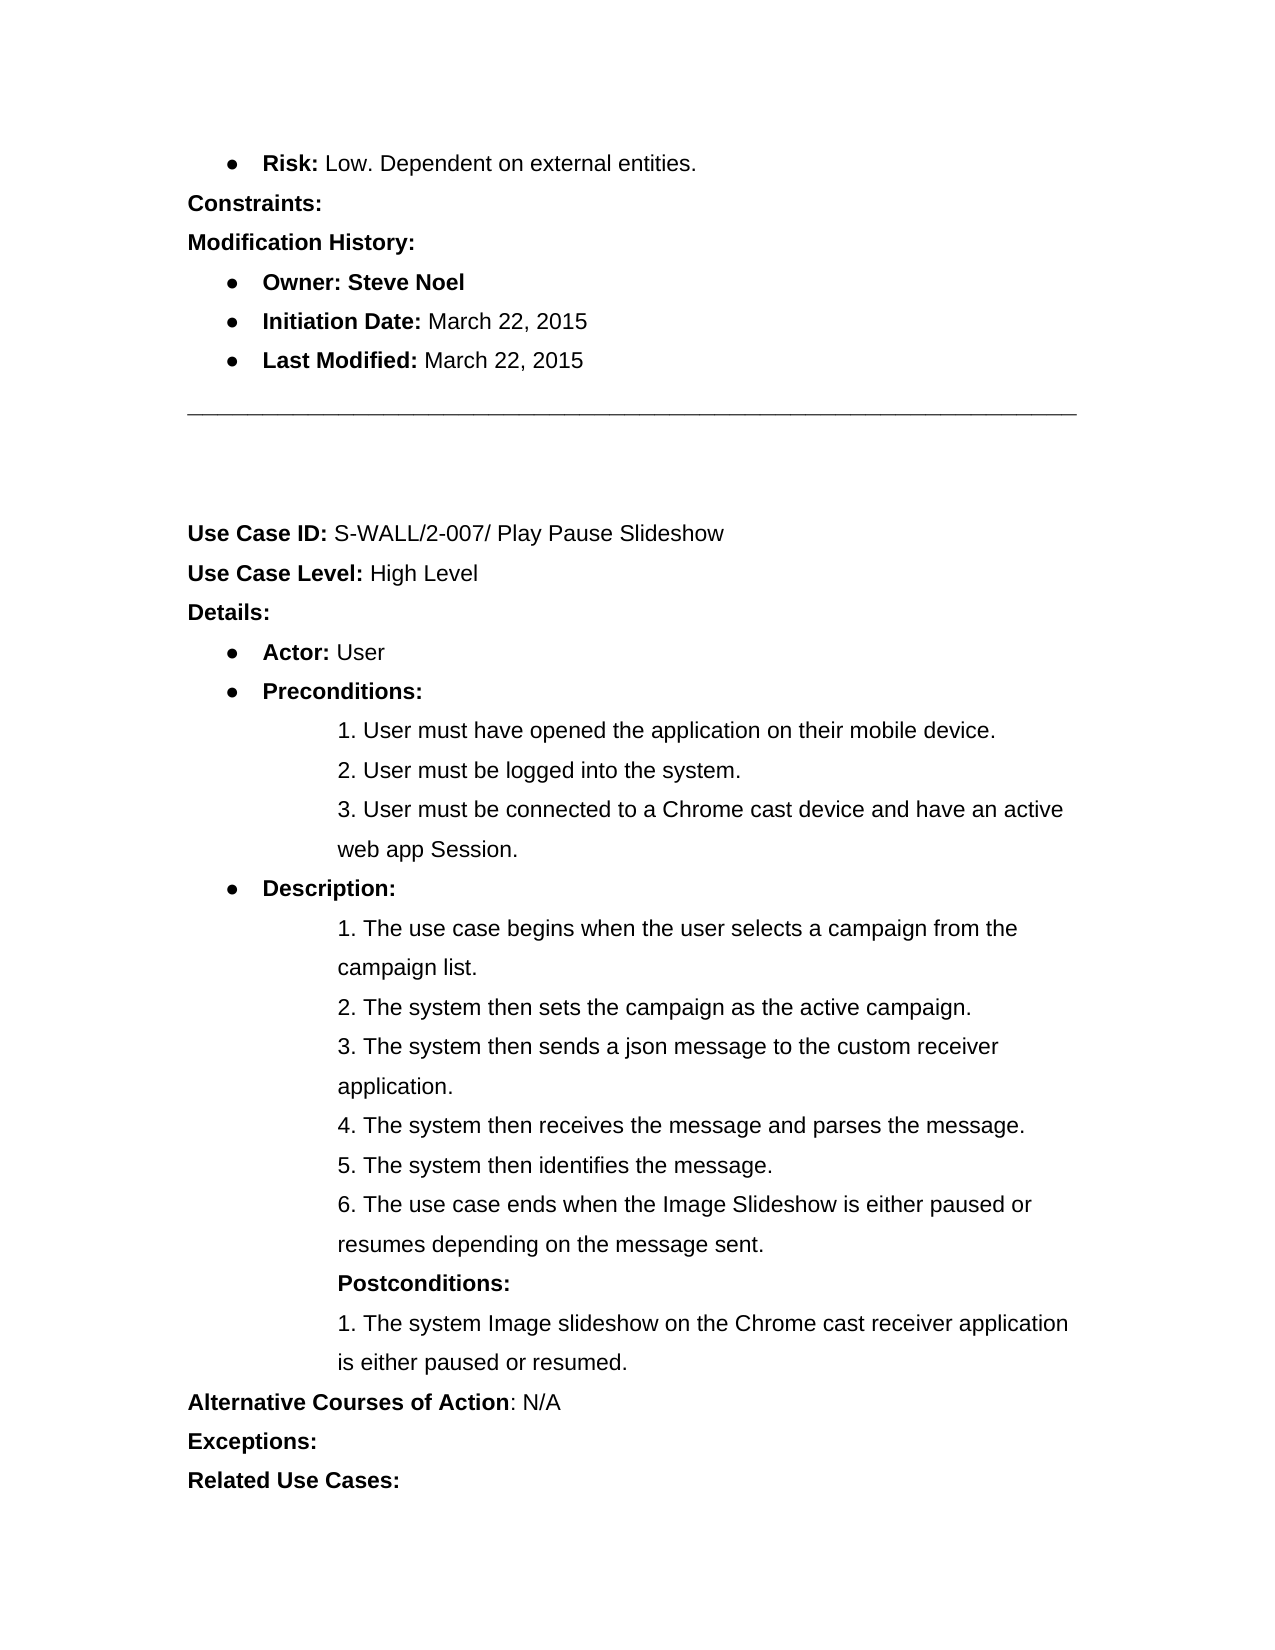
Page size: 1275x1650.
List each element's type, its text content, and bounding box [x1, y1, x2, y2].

list Risk: Low. Dependent on external entities. [225, 150, 1087, 176]
text 3. User must be connected to a Chrome cast device and have an active web app Session. [262, 796, 1087, 862]
text 3. The system then sends a json message to the custom receiver application. [337, 1033, 1087, 1099]
text 6. The use case ends when the Image Slideshow is either paused or resumes depending on the message sent. [337, 1191, 1087, 1257]
text Use Case ID: S-WALL/2-007/ Play Pause Slideshow [187, 520, 1087, 546]
text 5. The system then identifies the message. [337, 1152, 1087, 1178]
list Description: [225, 875, 1087, 902]
text Constraints: [187, 189, 1087, 216]
text 2. The system then sets the campaign as the active campaign. [262, 994, 1087, 1020]
text 1. User must have opened the application on their mobile device. [262, 717, 1087, 744]
text Details: [187, 599, 1087, 625]
text Related Use Cases: [187, 1467, 1087, 1494]
text Use Case Level: High Level [187, 559, 1087, 586]
text 2. User must be logged into the system. [262, 757, 1087, 783]
text 4. The system then receives the message and parses the message. [337, 1112, 1087, 1138]
text Alternative Courses of Action: N/A [187, 1388, 1087, 1415]
list Last Modified: March 22, 2015 [225, 347, 1087, 374]
text ___________________________________________________________ [187, 387, 1087, 418]
text 1. The use case begins when the user selects a campaign from the campaign list. [337, 915, 1087, 981]
text Exceptions: [187, 1428, 1087, 1454]
text 1. The system Image slideshow on the Chrome cast receiver application is either paused or resumed. [337, 1309, 1087, 1375]
list Owner: Steve Noel [225, 268, 1087, 295]
text Postconditions: [337, 1270, 1087, 1296]
list Preconditions: [225, 678, 1087, 704]
text Modification History: [187, 229, 1087, 255]
list Actor: User [225, 638, 1087, 665]
list Initiation Date: March 22, 2015 [225, 308, 1087, 334]
